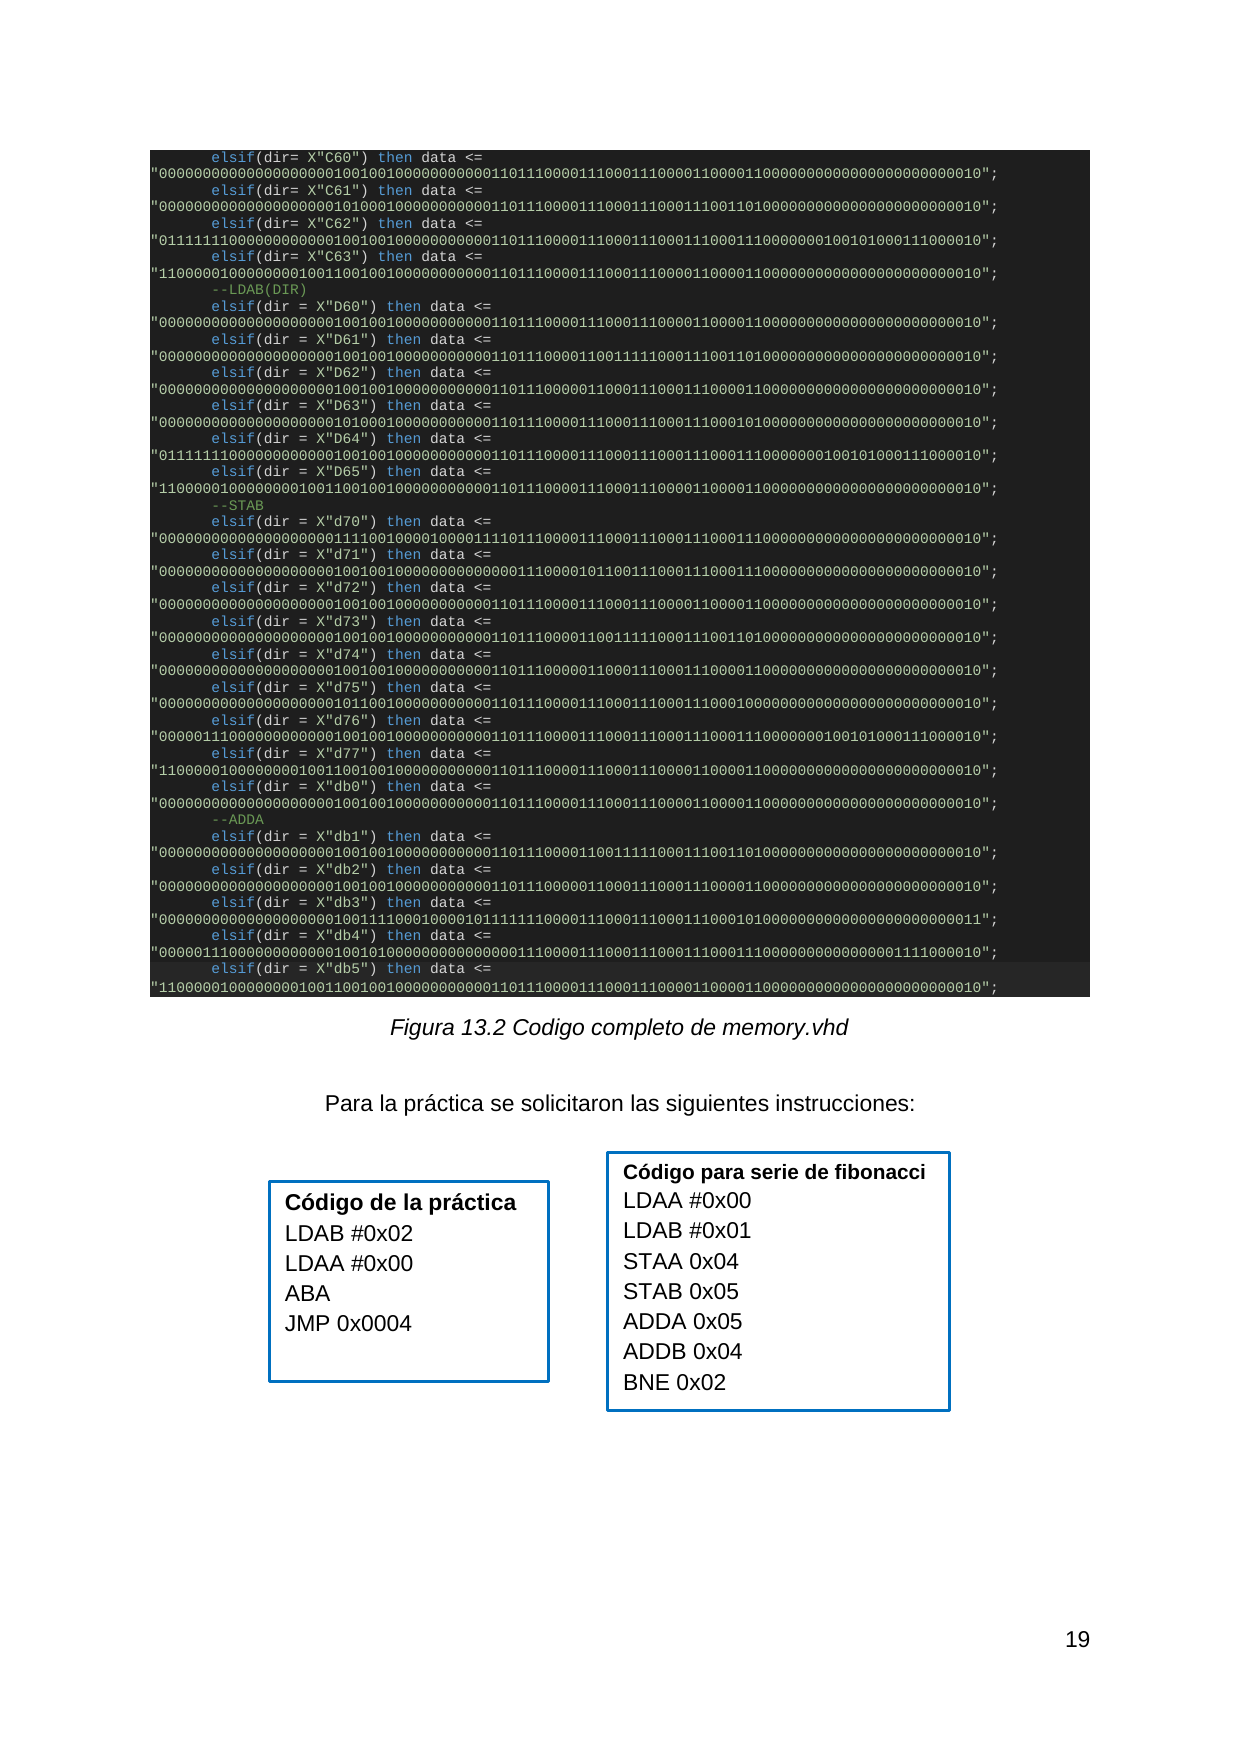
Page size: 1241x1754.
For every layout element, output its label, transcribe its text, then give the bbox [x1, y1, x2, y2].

text elsif(dir = X"d71") then data <= "0000000000000000000010010010000000000000011100001011001110001110001110000000000000000000000010"; [150, 547, 1090, 581]
text elsif(dir = X"D60") then data <= "0000000000000000000010010010000000000011011100001110001110000110000110000000000000000000000010"; [150, 299, 1090, 332]
text elsif(dir = X"d70") then data <= "0000000000000000000011110010000100001111011100001110001110001110001110000000000000000000000010"; [150, 514, 1090, 547]
text elsif(dir = X"D64") then data <= "0111111100000000000010010010000000000011011100001110001110001110001110000000100101000111000010"; [150, 432, 1090, 465]
text elsif(dir = X"D62") then data <= "0000000000000000000010010010000000000011011100000110001110001110000110000000000000000000000010"; [150, 365, 1090, 398]
text elsif(dir = X"db5") then data <= "1100000100000000100110010010000000000011011100001110001110000110000110000000000000000000000010"; [150, 962, 1090, 997]
text elsif(dir= X"C60") then data <= "0000000000000000000010010010000000000011011100001110001110000110000110000000000000000000000010"; [150, 150, 1090, 183]
text elsif(dir= X"C62") then data <= "0111111100000000000010010010000000000011011100001110001110001110001110000000100101000111000010"; [150, 216, 1090, 249]
text Para la práctica se solicitaron las siguientes instrucciones: [150, 1090, 1090, 1116]
text elsif(dir = X"db4") then data <= "0000011100000000000010010100000000000000011100001110001110001110001110000000000000001111000010"; [150, 928, 1090, 962]
text elsif(dir = X"D63") then data <= "0000000000000000000010100010000000000011011100001110001110001110001010000000000000000000000010"; [150, 398, 1090, 432]
text --STAB [150, 498, 1090, 514]
text elsif(dir= X"C63") then data <= "1100000100000000100110010010000000000011011100001110001110000110000110000000000000000000000010"; [150, 249, 1090, 282]
text elsif(dir = X"d77") then data <= "1100000100000000100110010010000000000011011100001110001110000110000110000000000000000000000010"; [150, 746, 1090, 779]
text elsif(dir = X"D65") then data <= "1100000100000000100110010010000000000011011100001110001110000110000110000000000000000000000010"; [150, 465, 1090, 498]
text elsif(dir = X"d76") then data <= "0000011100000000000010010010000000000011011100001110001110001110001110000000100101000111000010"; [150, 713, 1090, 746]
text elsif(dir = X"d75") then data <= "0000000000000000000010110010000000000011011100001110001110001110001000000000000000000000000010"; [150, 680, 1090, 713]
text elsif(dir = X"db1") then data <= "0000000000000000000010010010000000000011011100001100111110001110011010000000000000000000000010"; [150, 829, 1090, 862]
text elsif(dir = X"d74") then data <= "0000000000000000000010010010000000000011011100000110001110001110000110000000000000000000000010"; [150, 647, 1090, 680]
text elsif(dir = X"d73") then data <= "0000000000000000000010010010000000000011011100001100111110001110011010000000000000000000000010"; [150, 614, 1090, 647]
text --LDAB(DIR) [150, 282, 1090, 299]
text elsif(dir = X"D61") then data <= "0000000000000000000010010010000000000011011100001100111110001110011010000000000000000000000010"; [150, 332, 1090, 365]
text elsif(dir = X"db0") then data <= "0000000000000000000010010010000000000011011100001110001110000110000110000000000000000000000010"; [150, 779, 1090, 812]
text elsif(dir = X"db2") then data <= "0000000000000000000010010010000000000011011100000110001110001110000110000000000000000000000010"; [150, 862, 1090, 895]
text --ADDA [150, 812, 1090, 829]
text elsif(dir = X"db3") then data <= "0000000000000000000010011110001000010111111100001110001110001110001010000000000000000000000011"; [150, 895, 1090, 928]
text elsif(dir = X"d72") then data <= "0000000000000000000010010010000000000011011100001110001110000110000110000000000000000000000010"; [150, 581, 1090, 614]
text elsif(dir= X"C61") then data <= "0000000000000000000010100010000000000011011100001110001110001110011010000000000000000000000010"; [150, 183, 1090, 216]
